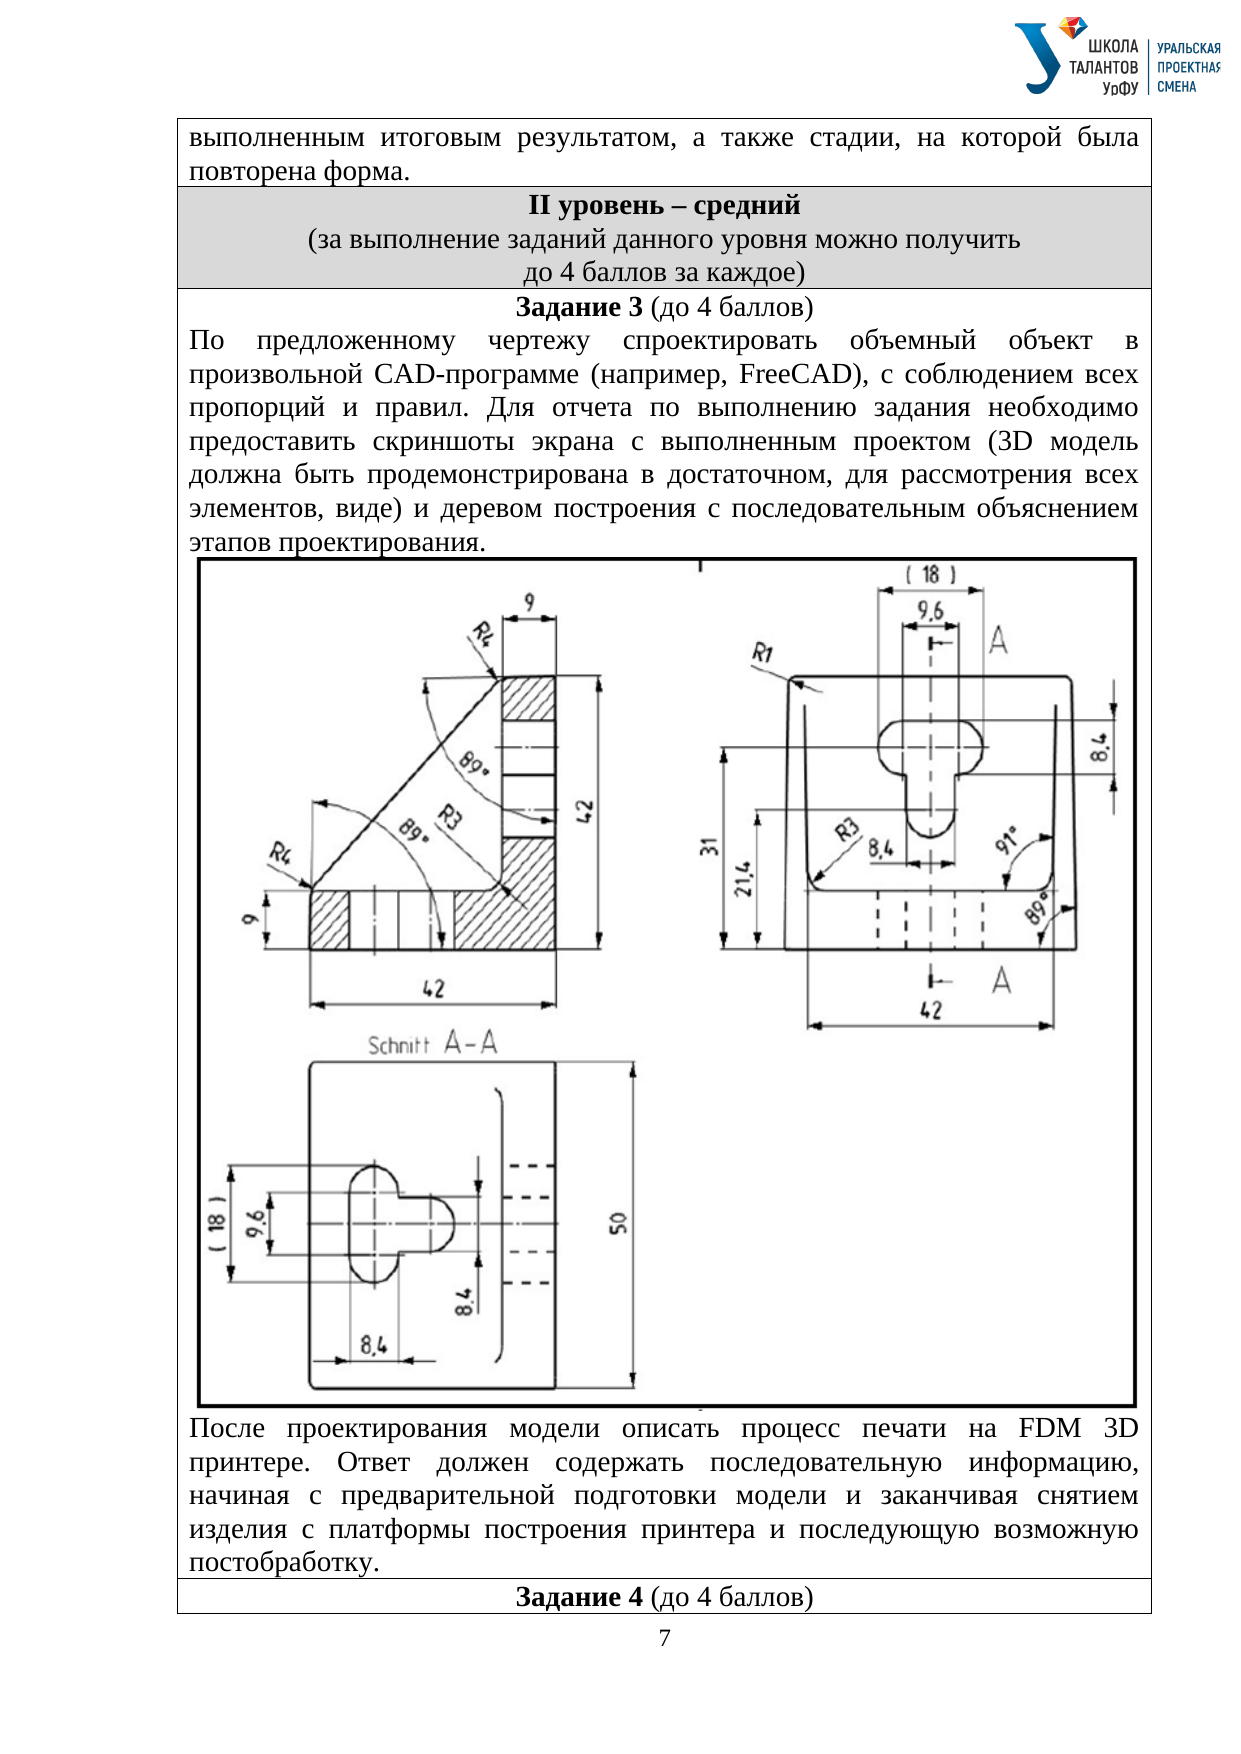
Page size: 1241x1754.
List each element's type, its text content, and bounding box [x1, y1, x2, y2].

picture [188, 557, 1141, 1411]
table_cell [178, 119, 1151, 186]
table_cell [178, 1579, 1151, 1613]
table_cell II уровень – средний (за выполнение заданий данного уровня можно получить до 4 баллов за каждое) [178, 187, 1151, 288]
picture [1014, 17, 1221, 96]
table_cell Задание 3 (до 4 баллов) По предложенному чертежу спроектировать объемный объект в произвольной CAD-программе (например, FreeCAD), с соблюдением всех пропорций и правил. Для отчета по выполнению задания необходимо предоставить скриншоты экрана с выполненным проектом (3D модель должна быть продемонстрирована в достаточном, для рассмотрения всех элементов, виде) и деревом построения с последовательным объяснением этапов проектирования. После проектирования модели описать процесс печати на FDM 3D принтере. Ответ должен содержать последовательную информацию, начиная с предварительной подготовки модели и заканчивая снятием изделия с платформы построения принтера и последующую возможную постобработку. [178, 289, 1151, 1578]
